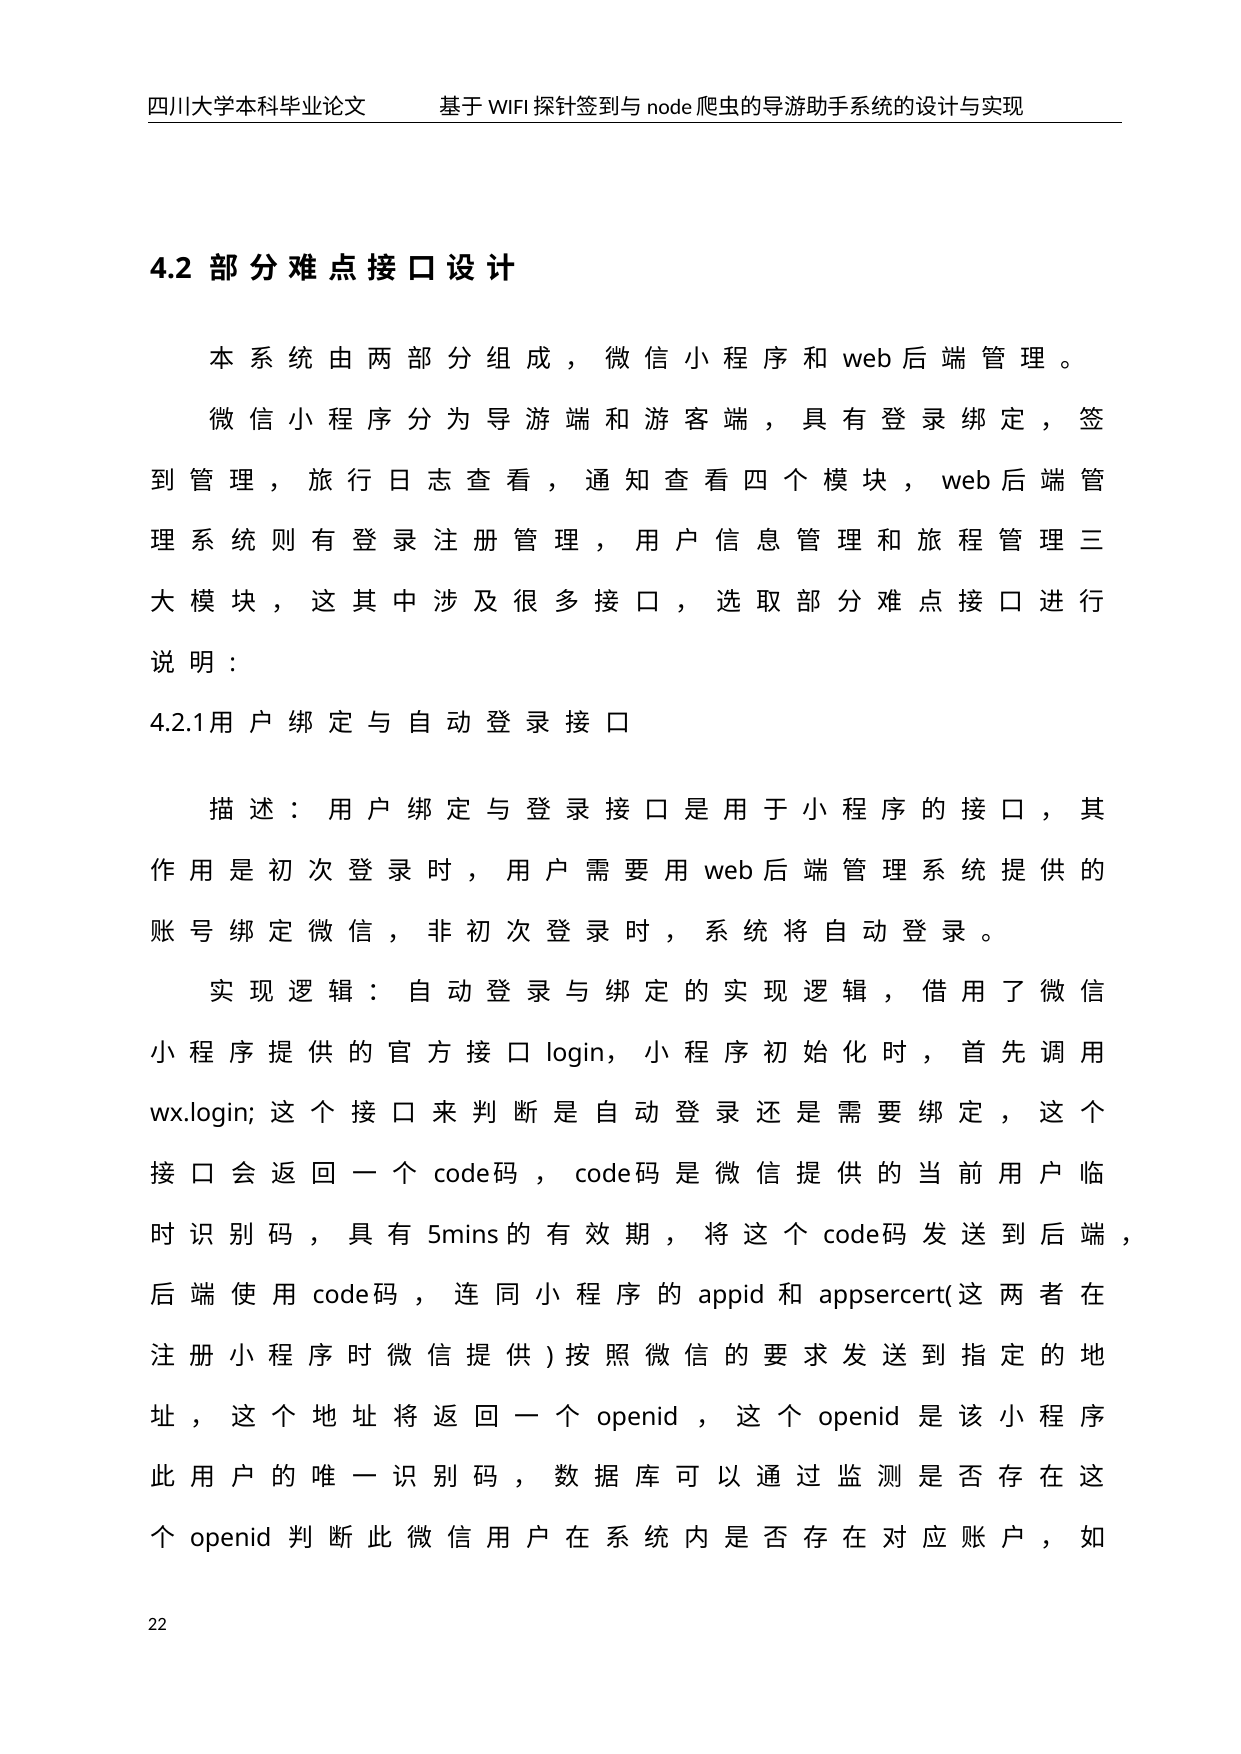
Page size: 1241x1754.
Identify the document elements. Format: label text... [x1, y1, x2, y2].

text 微信小程序分为导游端和游客端，具有登录绑定，签到管理，旅行日志查看，通知查看四个模块，web后端管理系统则有登录注册管理，用户信息管理和旅程管理三大模块，这其中涉及很多接口，选取部分难点接口进行说明: [150, 387, 1120, 690]
text 描述：用户绑定与登录接口是用于小程序的接口，其作用是初次登录时，用户需要用web后端管理系统提供的账号绑定微信，非初次登录时，系统将自动登录。 [150, 777, 1120, 959]
subtitle 4.2.1用户绑定与自动登录接口 [150, 690, 1120, 751]
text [150, 959, 1120, 1566]
subtitle 4.2部分难点接口设计 [150, 235, 1120, 296]
text 本系统由两部分组成，微信小程序和web后端管理。 [150, 327, 1120, 387]
